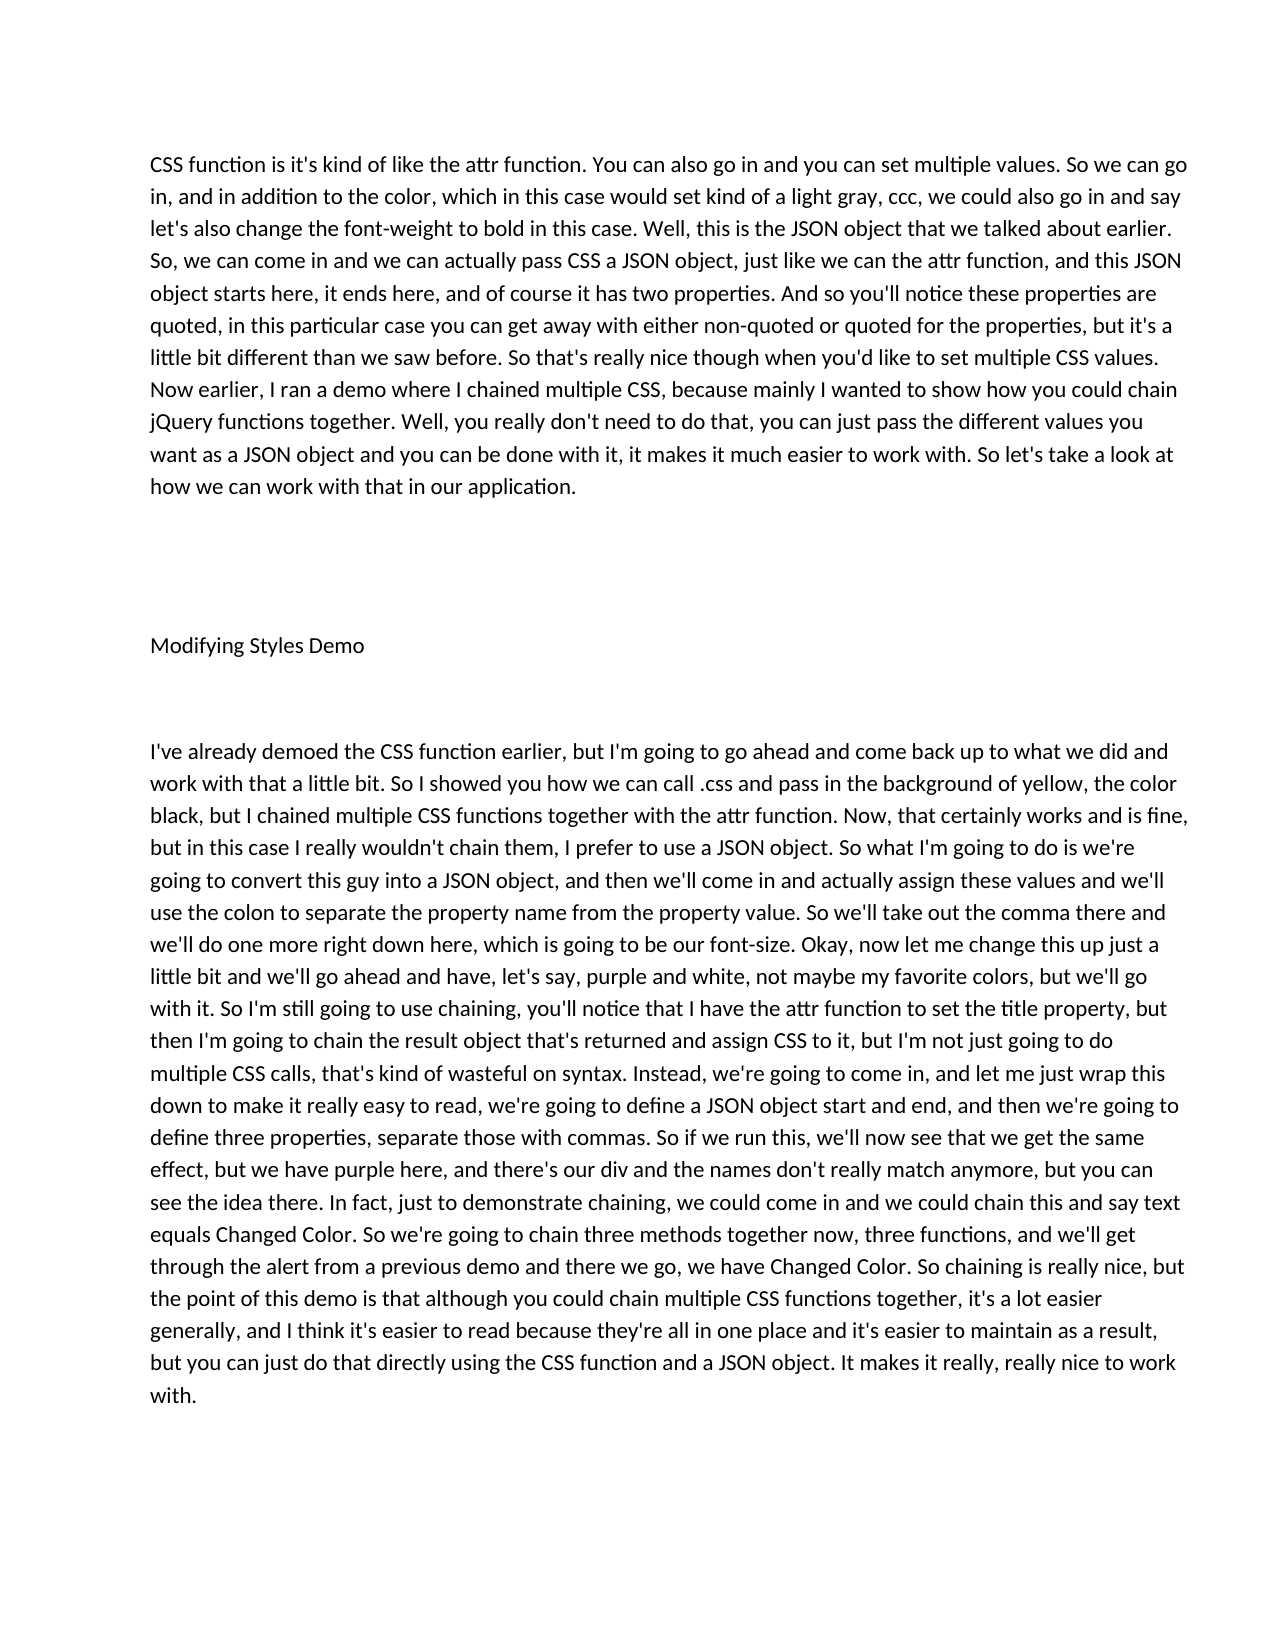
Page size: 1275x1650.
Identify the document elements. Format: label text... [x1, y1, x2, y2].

text I've already demoed the CSS function earlier, but I'm going to go ahead and come back up to what we did and work with that a little bit. So I showed you how we can call .css and pass in the background of yellow, the color black, but I chained multiple CSS functions together with the attr function. Now, that certainly works and is fine, but in this case I really wouldn't chain them, I prefer to use a JSON object. So what I'm going to do is we're going to convert this guy into a JSON object, and then we'll come in and actually assign these values and we'll use the colon to separate the property name from the property value. So we'll take out the comma there and we'll do one more right down here, which is going to be our font-size. Okay, now let me change this up just a little bit and we'll go ahead and have, let's say, purple and white, not maybe my favorite colors, but we'll go with it. So I'm still going to use chaining, you'll notice that I have the attr function to set the title property, but then I'm going to chain the result object that's returned and assign CSS to it, but I'm not just going to do multiple CSS calls, that's kind of wasteful on syntax. Instead, we're going to come in, and let me just wrap this down to make it really easy to read, we're going to define a JSON object start and end, and then we're going to define three properties, separate those with commas. So if we run this, we'll now see that we get the same effect, but we have purple here, and there's our div and the names don't really match anymore, but you can see the idea there. In fact, just to demonstrate chaining, we could come in and we could chain this and say text equals Changed Color. So we're going to chain three methods together now, three functions, and we'll get through the alert from a previous demo and there we go, we have Changed Color. So chaining is really nice, but the point of this demo is that although you could chain multiple CSS functions together, it's a lot easier generally, and I think it's easier to read because they're all in one place and it's easier to maintain as a result, but you can just do that directly using the CSS function and a JSON object. It makes it really, really nice to work with. [150, 737, 1191, 1409]
text Modifying Styles Demo [150, 631, 1191, 659]
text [150, 150, 1191, 500]
